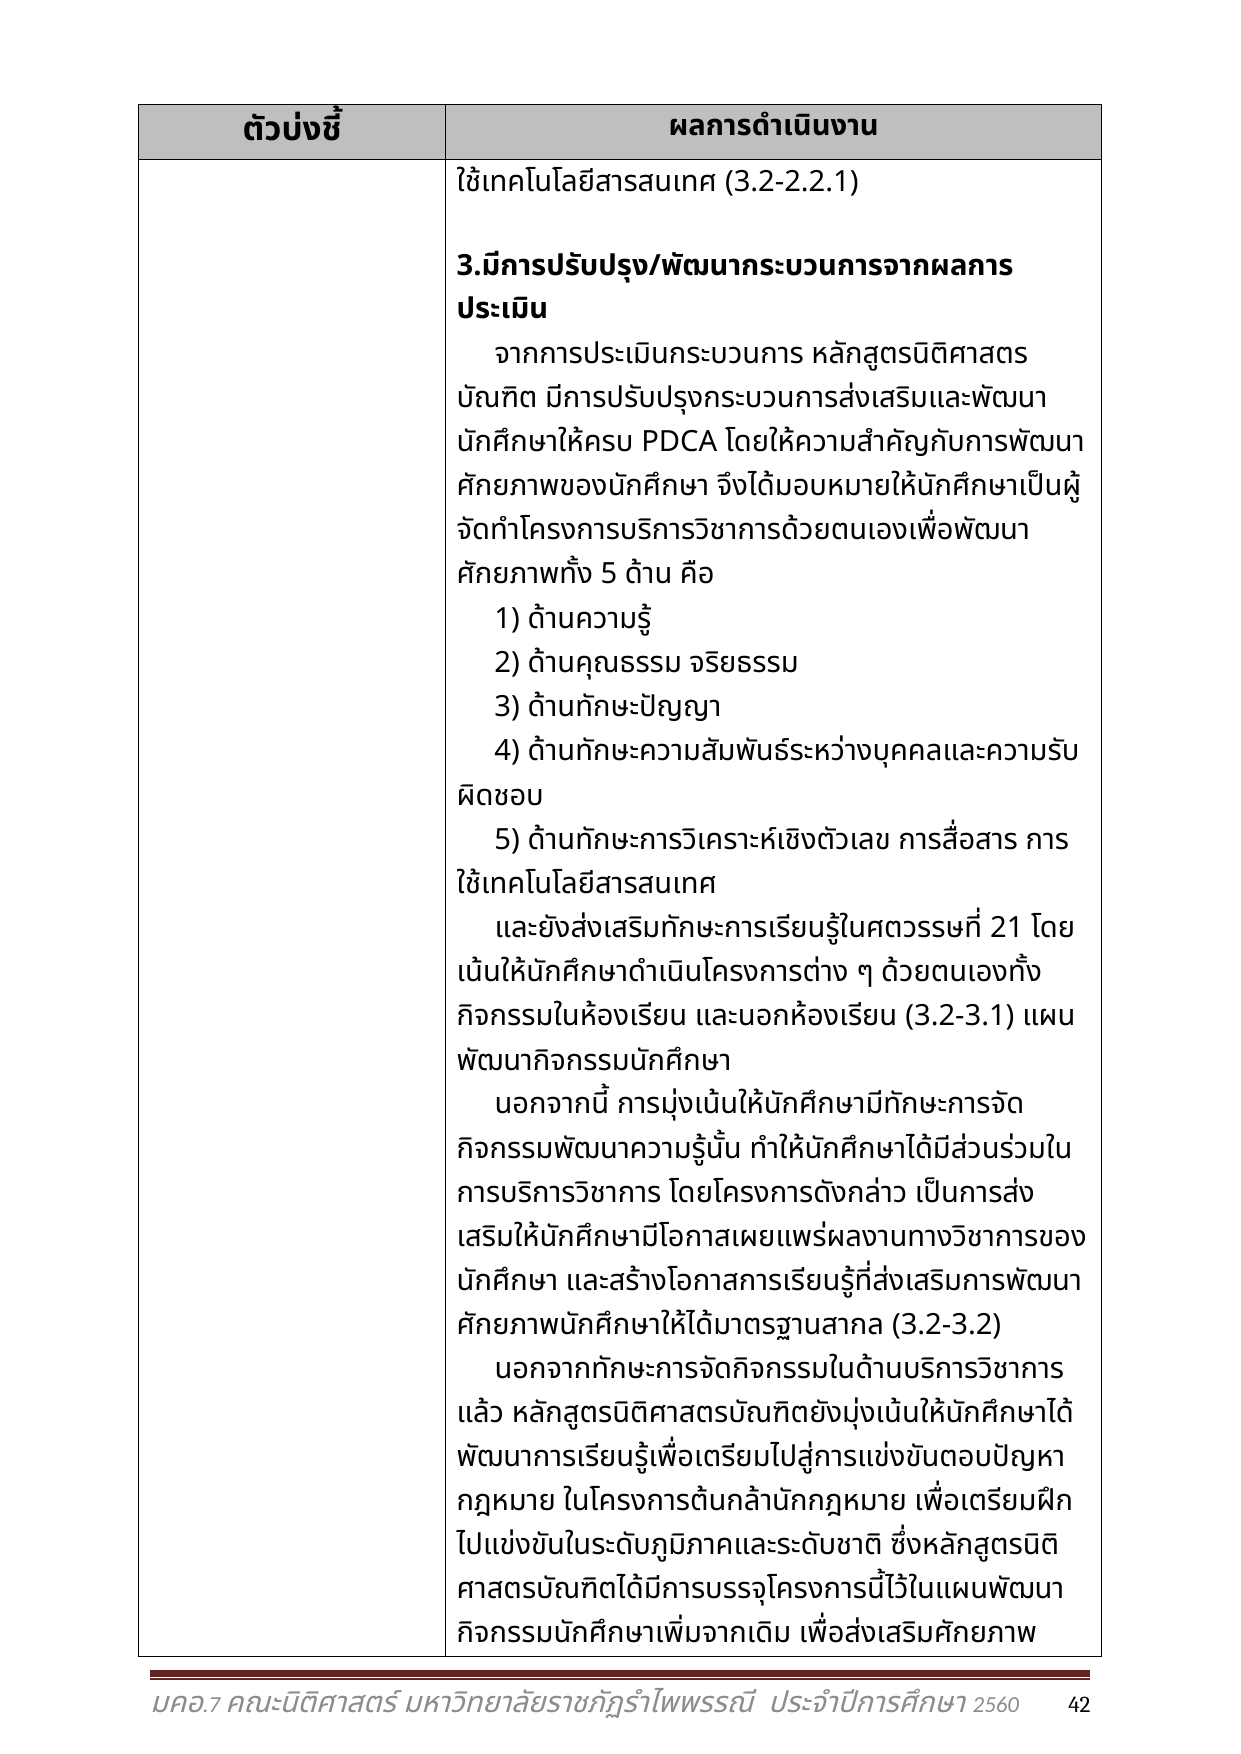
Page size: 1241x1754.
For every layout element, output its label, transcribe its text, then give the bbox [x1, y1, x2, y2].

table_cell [446, 160, 1101, 1656]
table_header ตัวบ่งชี้ [139, 105, 445, 159]
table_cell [139, 160, 445, 1656]
table_header ผลการดำเนินงาน [446, 105, 1101, 159]
